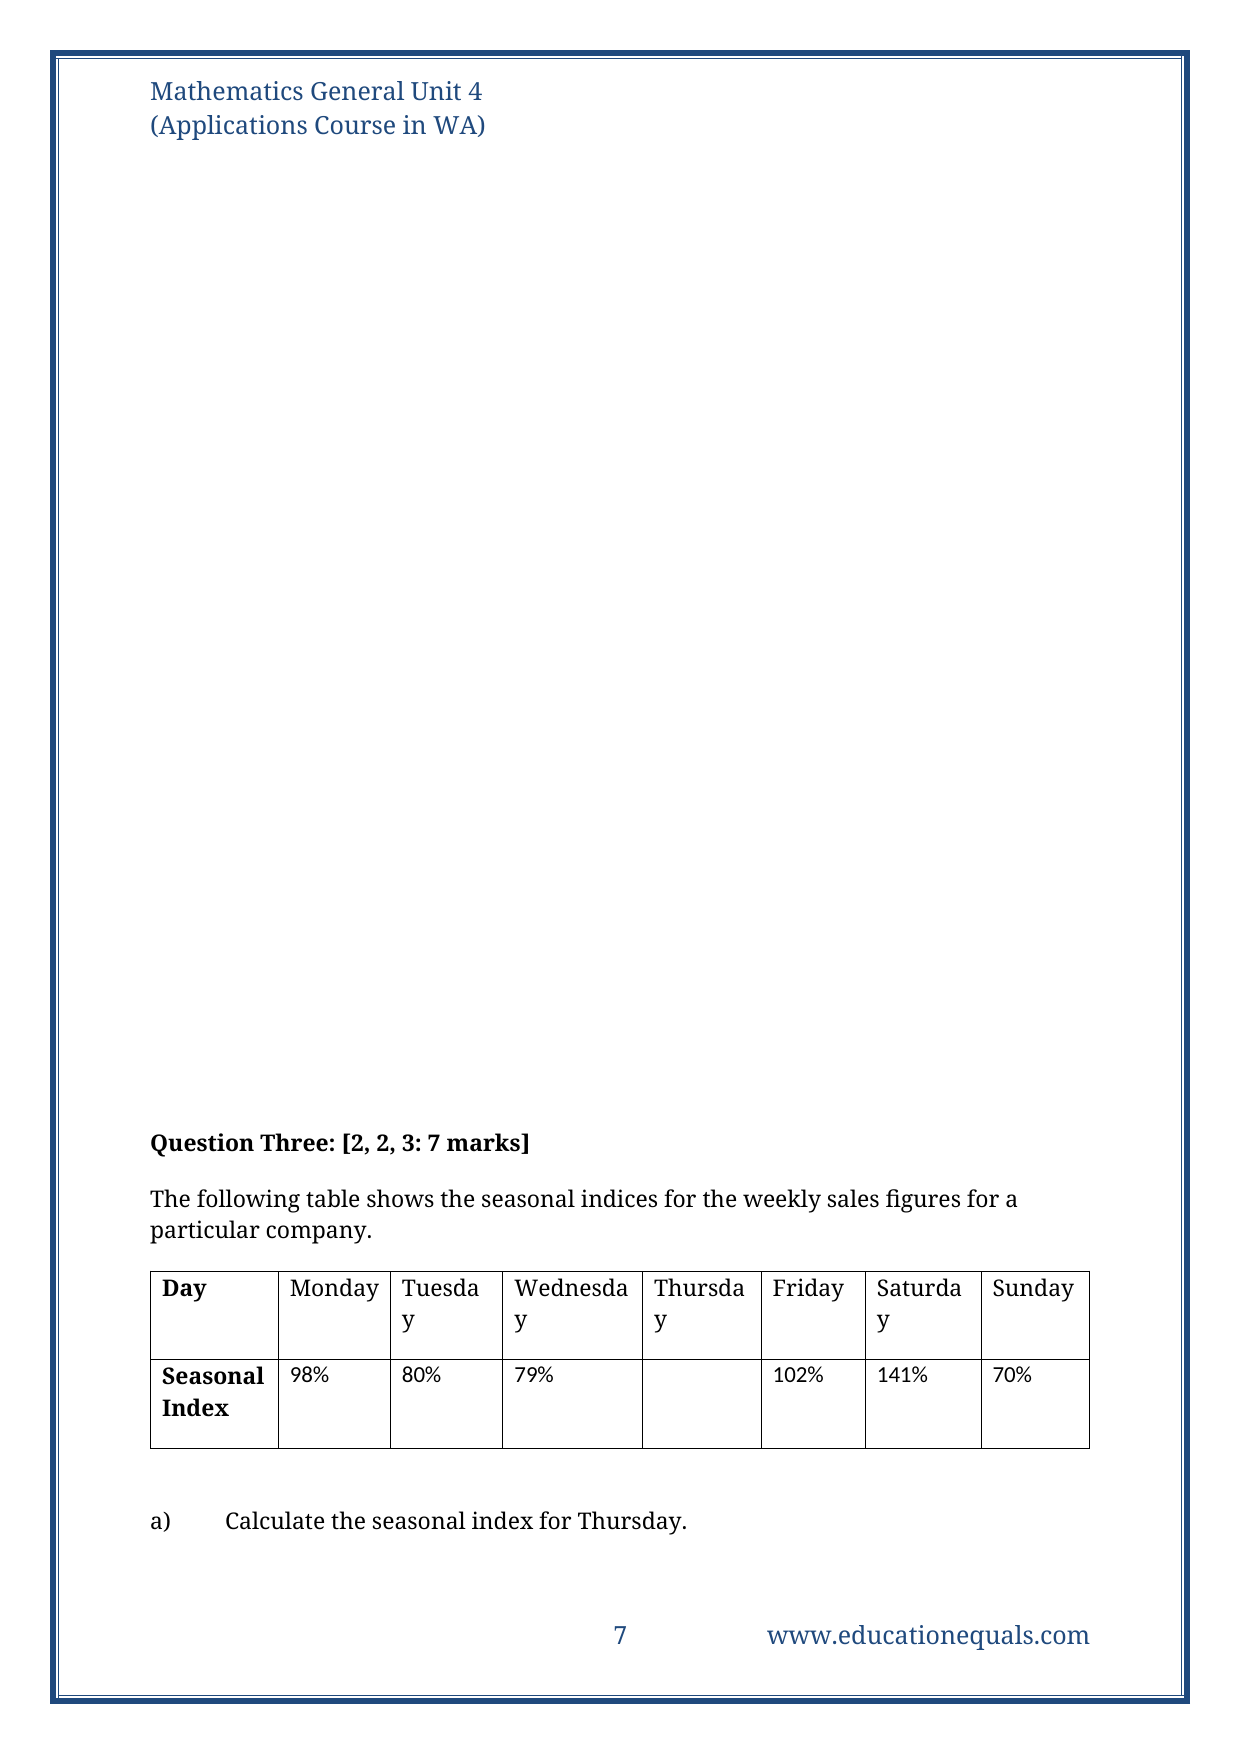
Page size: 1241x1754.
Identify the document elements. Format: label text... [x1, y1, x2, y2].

table_header Tuesday [391, 1272, 502, 1359]
table_header Friday [762, 1272, 865, 1359]
text Question Three: [2, 2, 3: 7 marks] [150, 1127, 1090, 1158]
table_header Day [151, 1272, 278, 1359]
text The following table shows the seasonal indices for the weekly sales figures for a particular company. [150, 1183, 1090, 1246]
table_cell 141% [866, 1360, 981, 1448]
table_cell 80% [391, 1360, 502, 1448]
table_cell 98% [279, 1360, 390, 1448]
table_header Monday [279, 1272, 390, 1359]
table_header Saturday [866, 1272, 981, 1359]
table_header Thursday [643, 1272, 761, 1359]
table_cell [643, 1360, 761, 1448]
table_cell 102% [762, 1360, 865, 1448]
table_cell 70% [982, 1360, 1089, 1448]
table_cell 79% [503, 1360, 642, 1448]
table_header Sunday [982, 1272, 1089, 1359]
table_header Wednesday [503, 1272, 642, 1359]
table_cell Seasonal Index [151, 1360, 278, 1448]
text a) Calculate the seasonal index for Thursday. [150, 1505, 1090, 1536]
